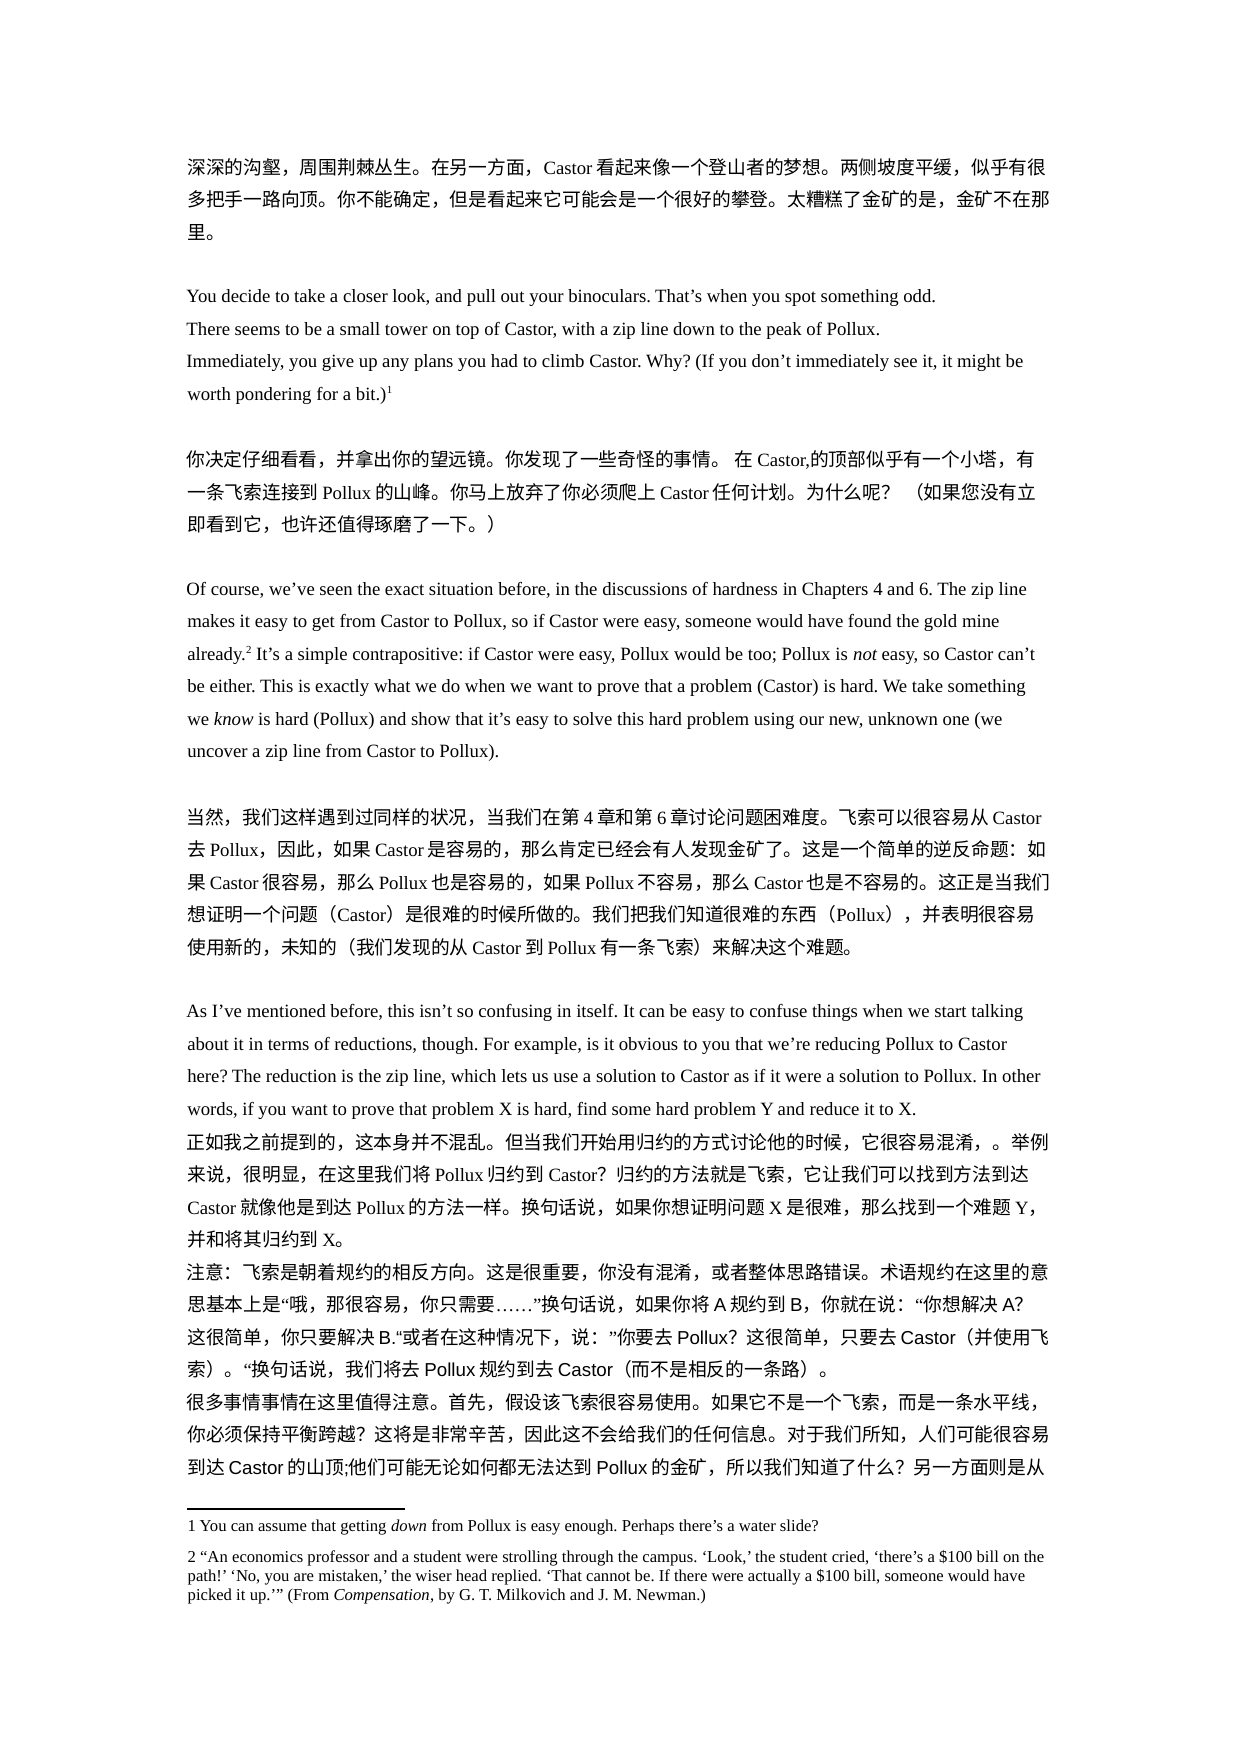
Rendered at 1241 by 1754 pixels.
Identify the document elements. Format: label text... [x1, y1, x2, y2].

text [186, 1385, 1051, 1482]
text There seems to be a small tower on top of Castor, with a zip line down to the peak of Pollux. [186, 312, 1051, 345]
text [186, 150, 1051, 247]
text 正如我之前提到的，这本身并不混乱。但当我们开始用归约的方式讨论他的时候，它很容易混淆，。举例来说，很明显，在这里我们将Pollux归约到 Castor？归约的方法就是飞索，它让我们可以找到方法到达Castor就像他是到达Pollux的方法一样。换句话说，如果你想证明问题X是很难，那么找到一个难题Y，并和将其归约到X。 [186, 1125, 1051, 1255]
text As I’ve mentioned before, this isn’t so confusing in itself. It can be easy to confuse things when we start talking about it in terms of reductions, though. For example, is it obvious to you that we’re reducing Pollux to Castor here? The reduction is the zip line, which lets us use a solution to Castor as if it were a solution to Pollux. In other words, if you want to prove that problem X is hard, find some hard problem Y and reduce it to X. [186, 995, 1051, 1125]
text 当然，我们这样遇到过同样的状况，当我们在第4章和第6章讨论问题困难度。飞索可以很容易从Castor去Pollux，因此，如果Castor是容易的，那么肯定已经会有人发现金矿了。这是一个简单的逆反命题：如果Castor很容易，那么Pollux也是容易的，如果Pollux不容易，那么Castor也是不容易的。这正是当我们想证明一个问题（Castor）是很难的时候所做的。我们把我们知道很难的东西（Pollux），并表明很容易使用新的，未知的（我们发现的从Castor到Pollux有一条飞索）来解决这个难题。 [186, 800, 1051, 962]
text Of course, we’ve seen the exact situation before, in the discussions of hardness in Chapters 4 and 6. The zip line makes it easy to get from Castor to Pollux, so if Castor were easy, someone would have found the gold mine already. It’s a simple contrapositive: if Castor were easy, Pollux would be too; Pollux is not easy, so Castor can’t be either. This is exactly what we do when we want to prove that a problem (Castor) is hard. We take something we know is hard (Pollux) and show that it’s easy to solve this hard problem using our new, unknown one (we uncover a zip line from Castor to Pollux). [186, 572, 1051, 767]
text 你决定仔细看看，并拿出你的望远镜。你发现了一些奇怪的事情。 在Castor,的顶部似乎有一个小塔，有一条飞索连接到Pollux的山峰。你马上放弃了你必须爬上Castor任何计划。为什么呢？ （如果您没有立即看到它，也许还值得琢磨了一下。） [186, 442, 1051, 540]
text You decide to take a closer look, and pull out your binoculars. That’s when you spot something odd. [186, 280, 1051, 312]
text 注意：飞索是朝着规约的相反方向。这是很重要，你没有混淆，或者整体思路错误。术语规约在这里的意思基本上是“哦，那很容易，你只需要……”换句话说，如果你将A规约到B，你就在说：“你想解决A？这很简单，你只要解决B.“或者在这种情况下，说：”你要去Pollux？这很简单，只要去Castor（并使用飞索）。“换句话说，我们将去Pollux规约到去Castor（而不是相反的一条路）。 [186, 1255, 1051, 1385]
text Immediately, you give up any plans you had to climb Castor. Why? (If you don’t immediately see it, it might be worth pondering for a bit.) [186, 345, 1051, 410]
